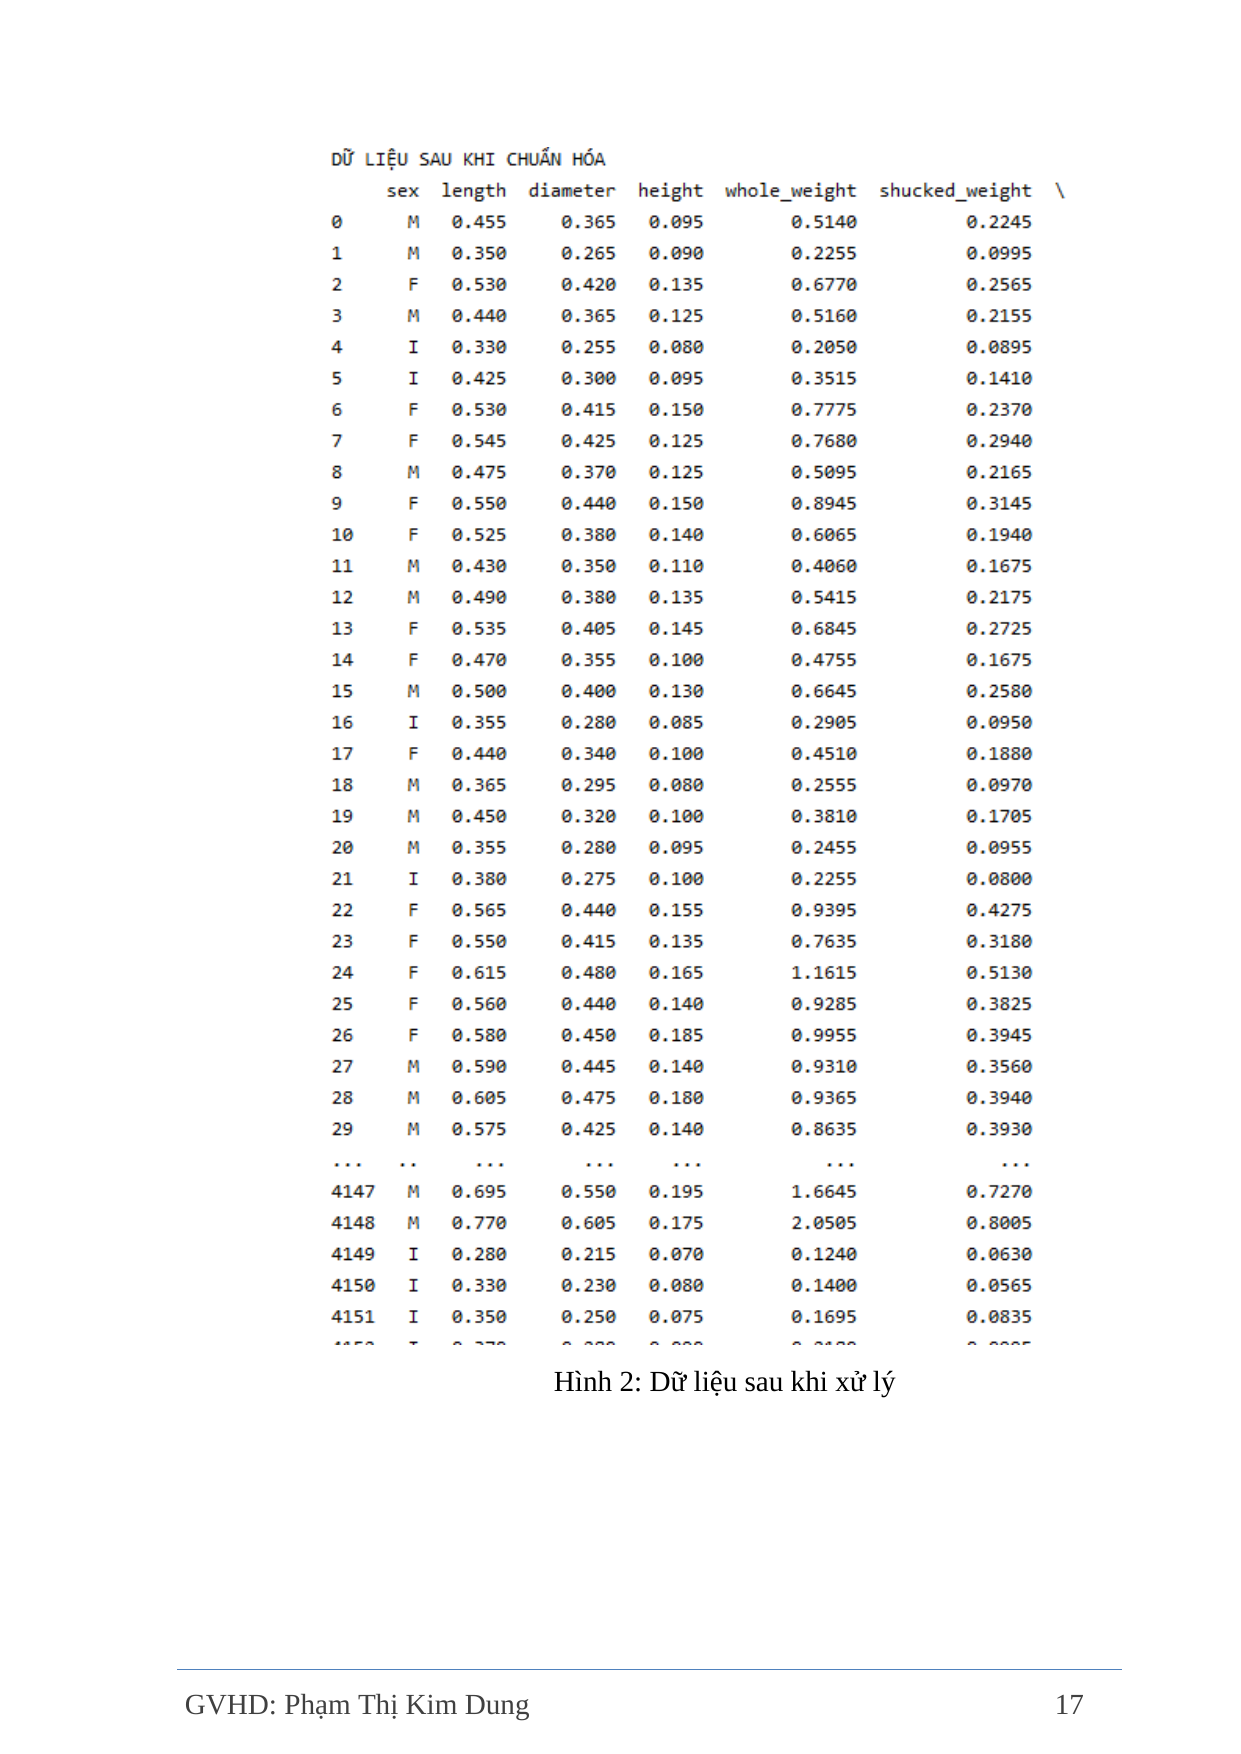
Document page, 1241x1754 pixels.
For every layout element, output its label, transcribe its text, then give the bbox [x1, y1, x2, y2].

picture [327, 147, 1106, 1345]
list Hình 2: Dữ liệu sau khi xử lý [327, 1364, 1122, 1398]
